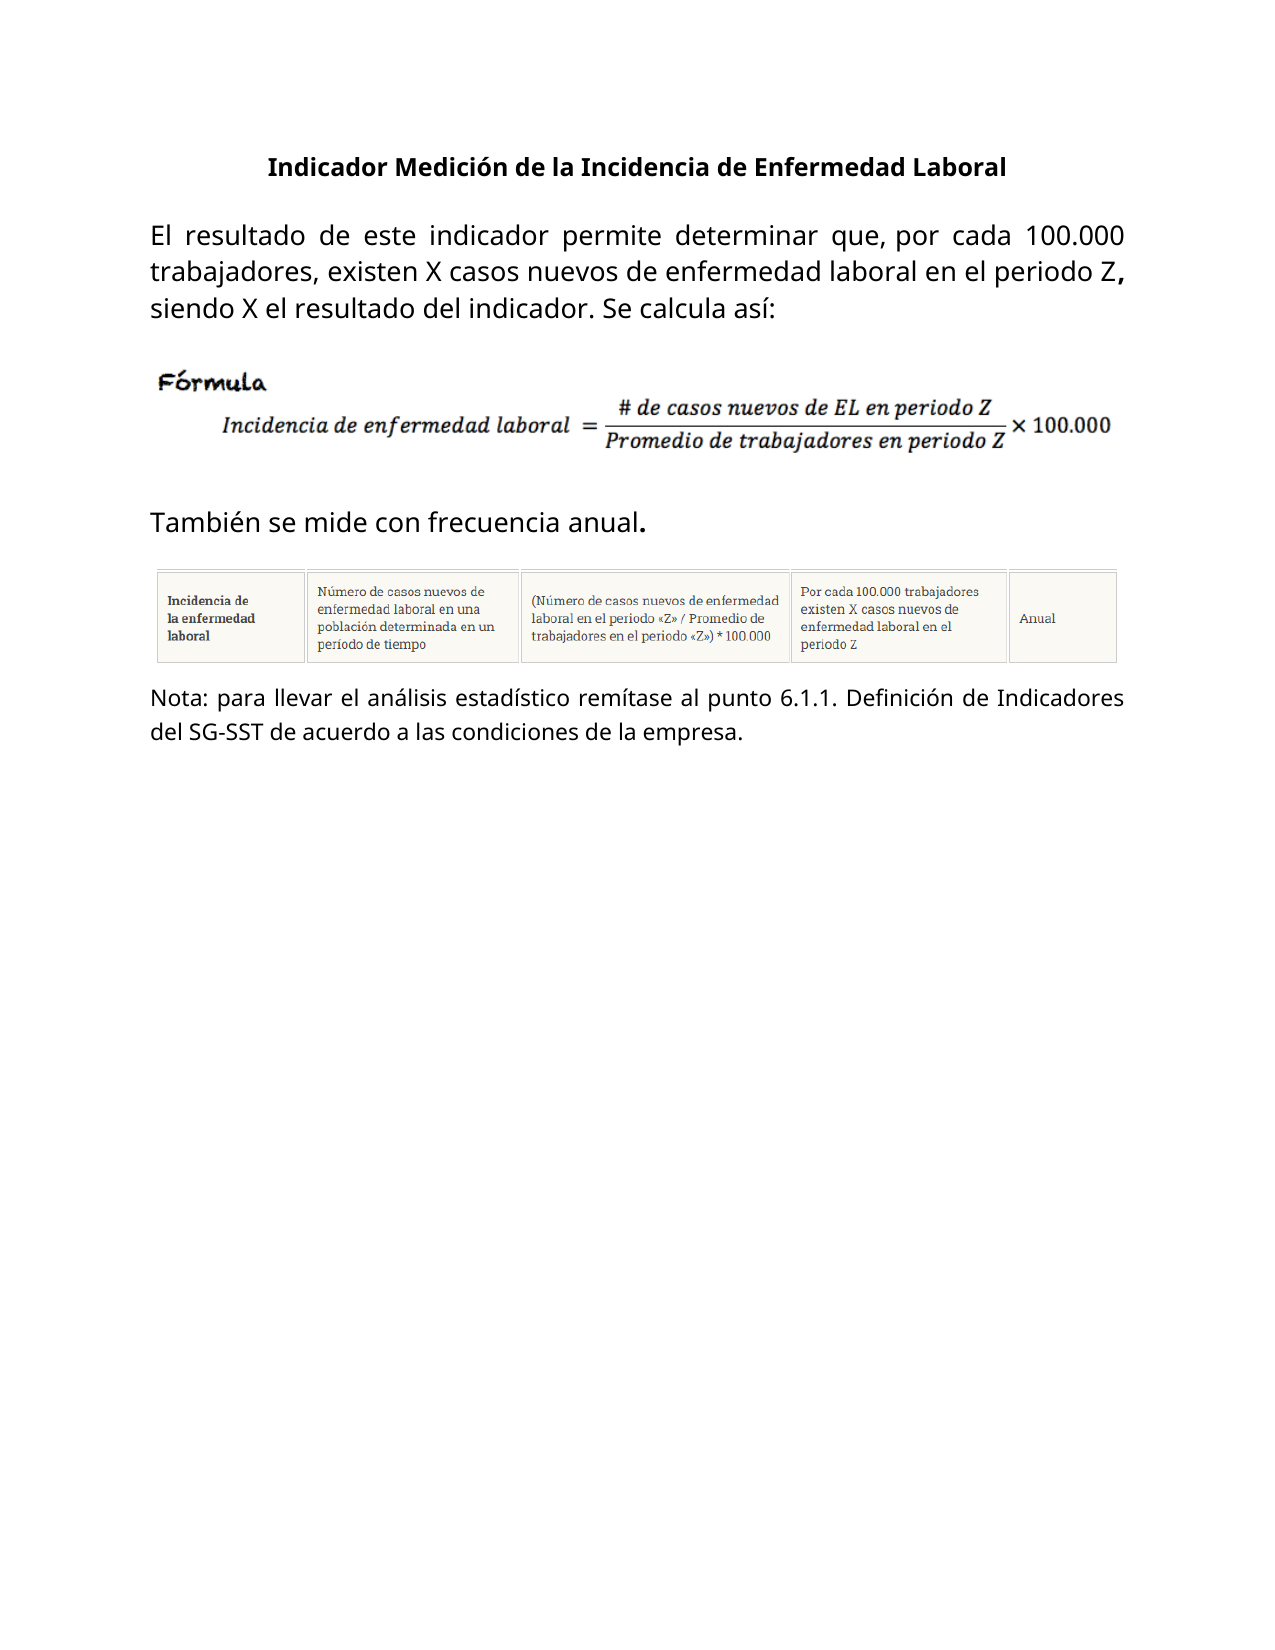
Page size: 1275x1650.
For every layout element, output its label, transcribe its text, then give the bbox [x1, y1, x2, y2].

picture [150, 355, 1125, 474]
text También se mide con frecuencia anual. [150, 503, 1125, 540]
text El resultado de este indicador permite determinar que, por cada 100.000 trabajadores, existen X casos nuevos de enfermedad laboral en el periodo Z, siendo X el resultado del indicador. Se calcula así: [150, 216, 1125, 327]
text Nota: para llevar el análisis estadístico remítase al punto 6.1.1. Definición de Indicadores del SG-SST de acuerdo a las condiciones de la empresa. [150, 682, 1125, 747]
text Indicador Medición de la Incidencia de Enfermedad Laboral [150, 150, 1125, 184]
picture [150, 569, 1125, 664]
